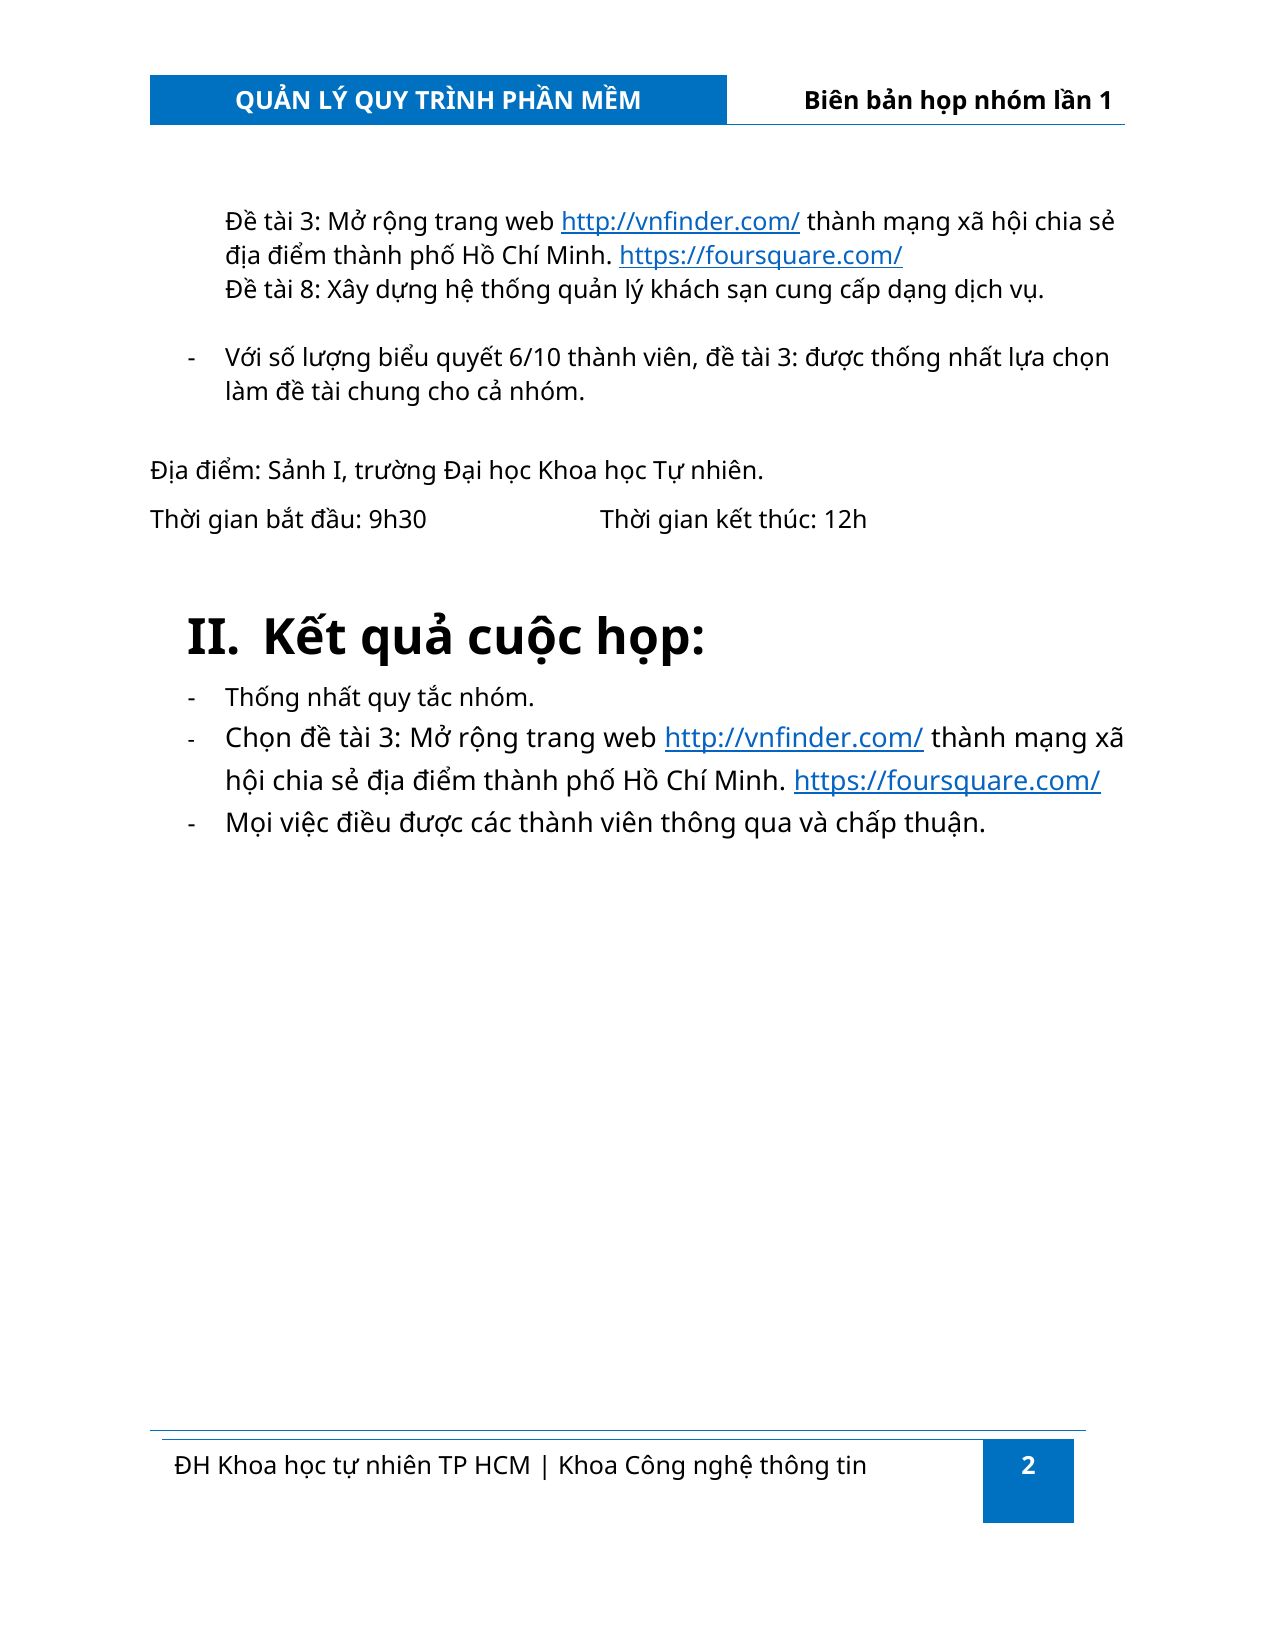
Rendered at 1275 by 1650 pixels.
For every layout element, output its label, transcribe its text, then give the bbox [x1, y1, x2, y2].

list Thống nhất quy tắc nhóm. [187, 679, 1125, 714]
list Chọn đề tài 3: Mở rộng trang web http://vnfinder.com/ thành mạng xã hội chia sẻ địa điểm thành phố Hồ Chí Minh. https://foursquare.com/ [187, 719, 1125, 798]
text Đề tài 3: Mở rộng trang web http://vnfinder.com/ thành mạng xã hội chia sẻ địa điểm thành phố Hồ Chí Minh. https://foursquare.com/ [225, 204, 1125, 272]
text Thời gian bắt đầu: 9h30 Thời gian kết thúc: 12h [150, 502, 1125, 536]
list Với số lượng biểu quyết 6/10 thành viên, đề tài 3: được thống nhất lựa chọn làm đề tài chung cho cả nhóm. [187, 340, 1125, 408]
text Đề tài 8: Xây dựng hệ thống quản lý khách sạn cung cấp dạng dịch vụ. [225, 272, 1125, 306]
list Mọi việc điều được các thành viên thông qua và chấp thuận. [187, 803, 1125, 840]
list Kết quả cuộc họp: [187, 601, 1125, 669]
text Địa điểm: Sảnh I, trường Đại học Khoa học Tự nhiên. [150, 452, 1125, 487]
